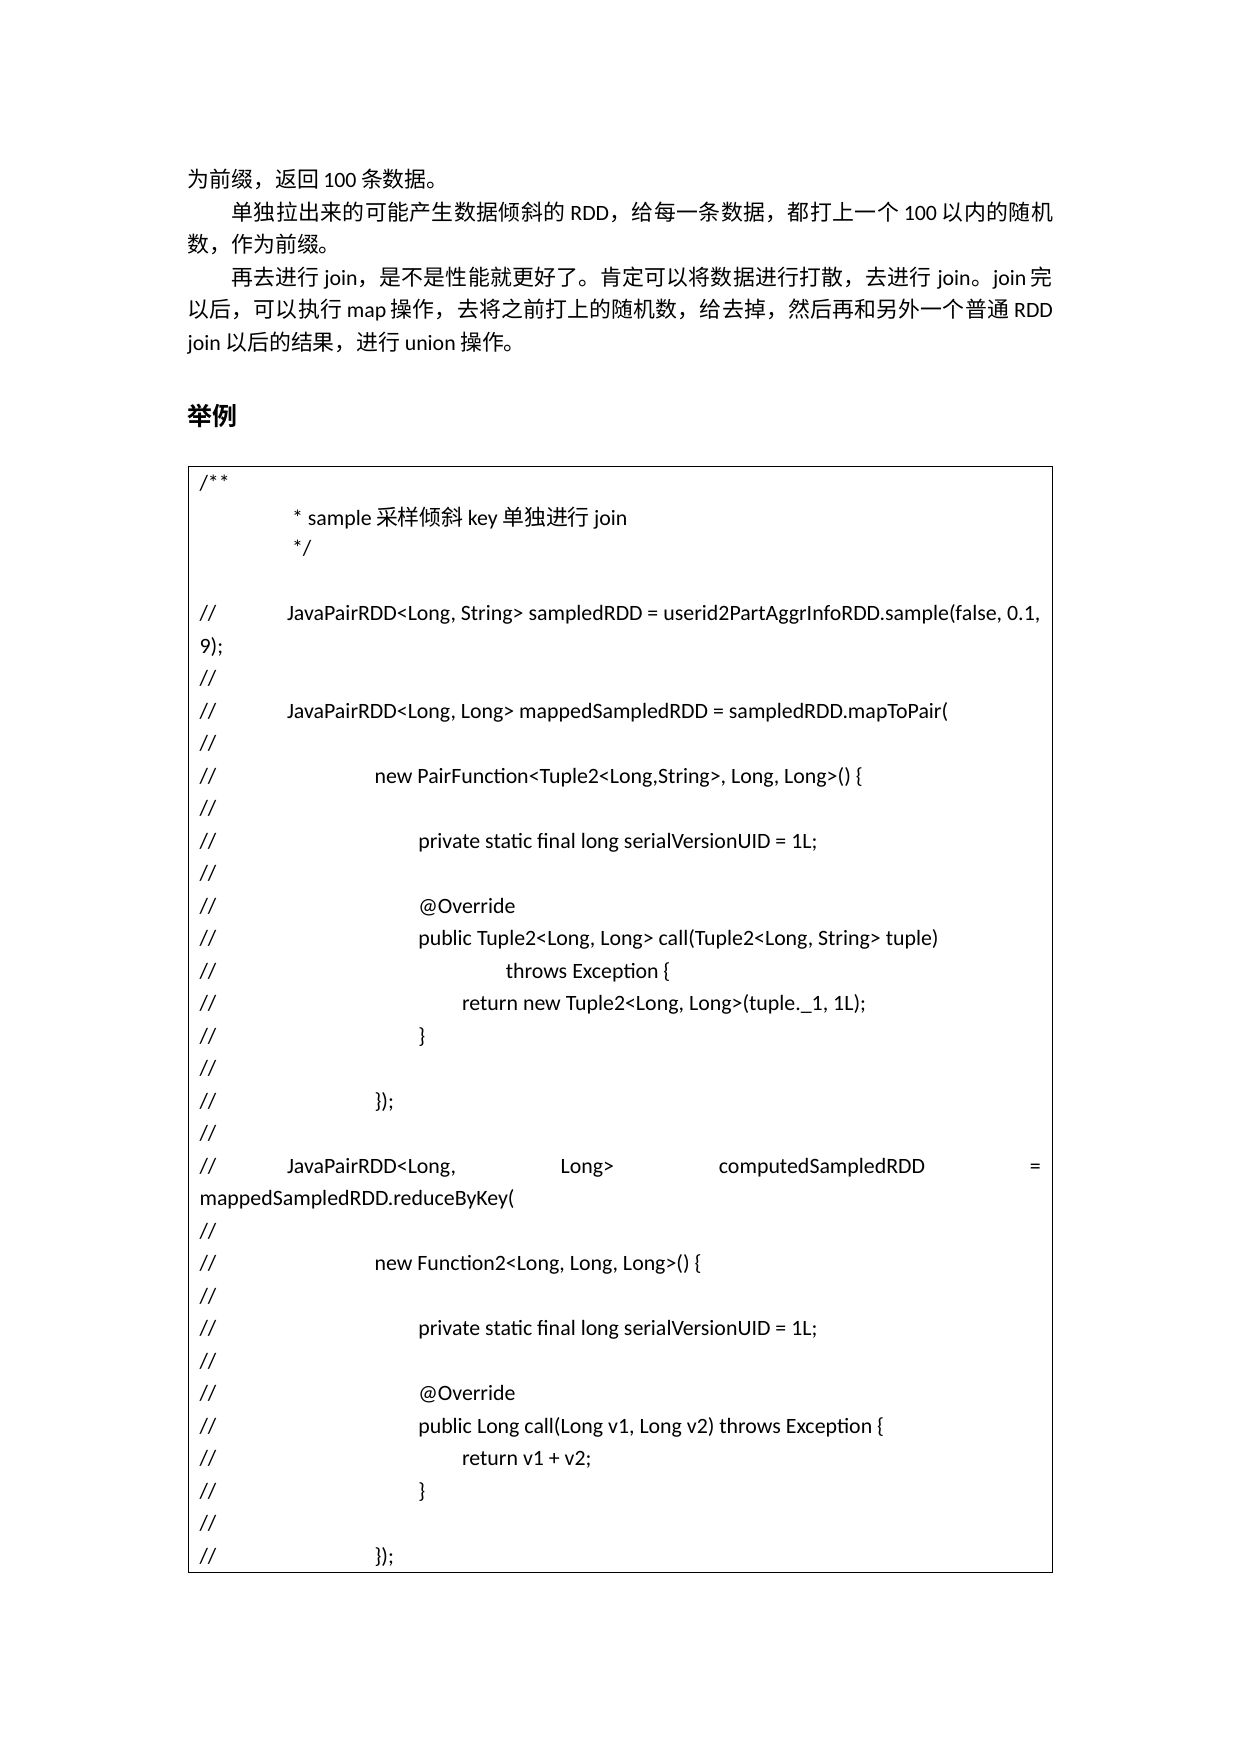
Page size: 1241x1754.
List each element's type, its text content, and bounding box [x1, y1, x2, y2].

text 再去进行join，是不是性能就更好了。肯定可以将数据进行打散，去进行join。join完以后，可以执行map操作，去将之前打上的随机数，给去掉，然后再和另外一个普通RDD join以后的结果，进行union操作。 [187, 259, 1053, 357]
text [187, 162, 1053, 194]
text 单独拉出来的可能产生数据倾斜的RDD，给每一条数据，都打上一个100以内的随机数，作为前缀。 [187, 194, 1053, 259]
subtitle 举例 [187, 382, 1053, 447]
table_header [189, 467, 1052, 1572]
